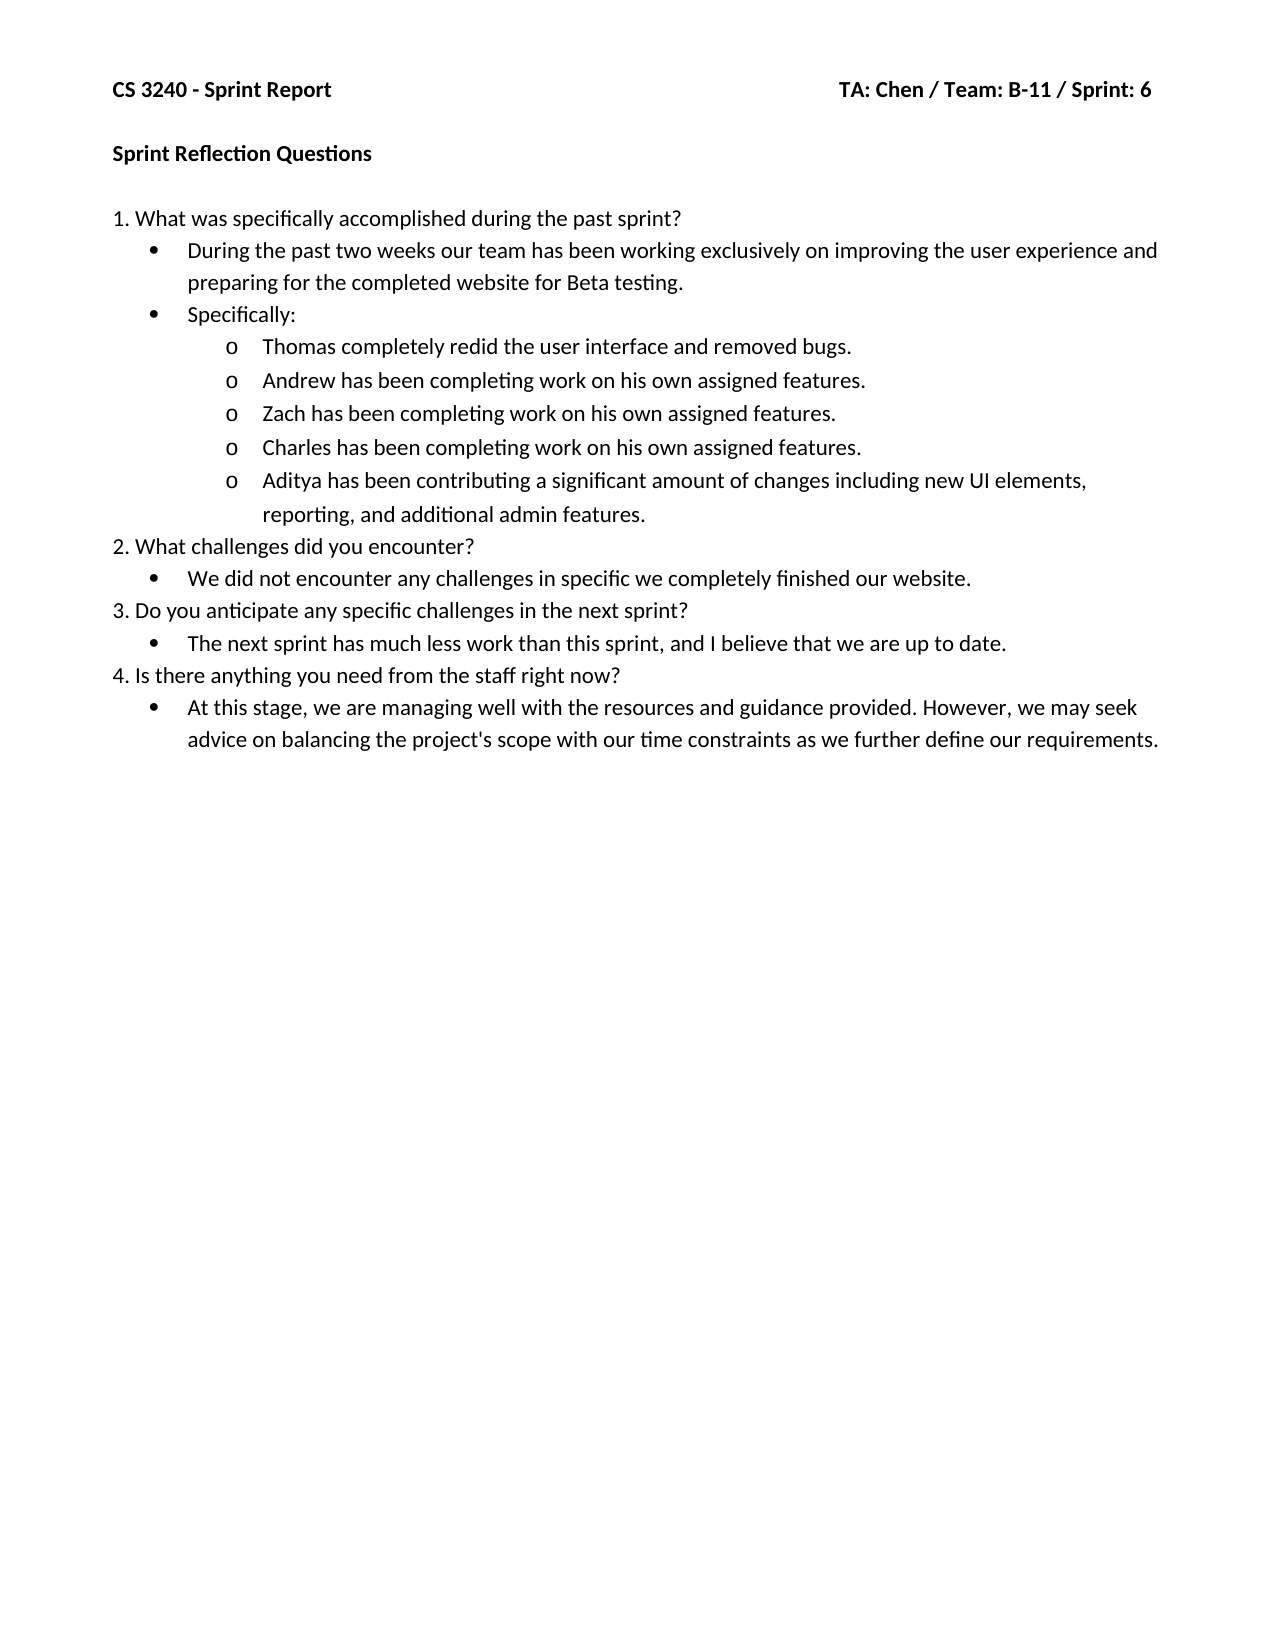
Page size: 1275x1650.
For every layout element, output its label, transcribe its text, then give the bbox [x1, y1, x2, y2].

list The next sprint has much less work than this sprint, and I believe that we are up to date. [150, 629, 1162, 657]
text 4. Is there anything you need from the staff right now? [112, 661, 1162, 689]
list Andrew has been completing work on his own assigned features. [225, 366, 1162, 395]
text 1. What was specifically accomplished during the past sprint? [112, 204, 1162, 232]
list Thomas completely redid the user interface and removed bugs. [225, 332, 1162, 362]
text 3. Do you anticipate any specific challenges in the next sprint? [112, 597, 1162, 624]
text Sprint Reflection Questions [112, 139, 1162, 167]
list Aditya has been contributing a significant amount of changes including new UI elements, reporting, and additional admin features. [225, 467, 1162, 528]
list We did not encounter any challenges in specific we completely finished our website. [150, 564, 1162, 592]
list At this stage, we are managing well with the resources and guidance provided. However, we may seek advice on balancing the project's scope with our time constraints as we further define our requirements. [150, 693, 1162, 753]
list Specifically: [150, 300, 1162, 328]
list Charles has been completing work on his own assigned features. [225, 433, 1162, 462]
list Zach has been completing work on his own assigned features. [225, 399, 1162, 429]
text 2. What challenges did you encounter? [112, 532, 1162, 560]
list During the past two weeks our team has been working exclusively on improving the user experience and preparing for the completed website for Beta testing. [150, 236, 1162, 296]
text CS 3240 - Sprint Report TA: Chen / Team: B-11 / Sprint: 6 [112, 75, 1162, 103]
